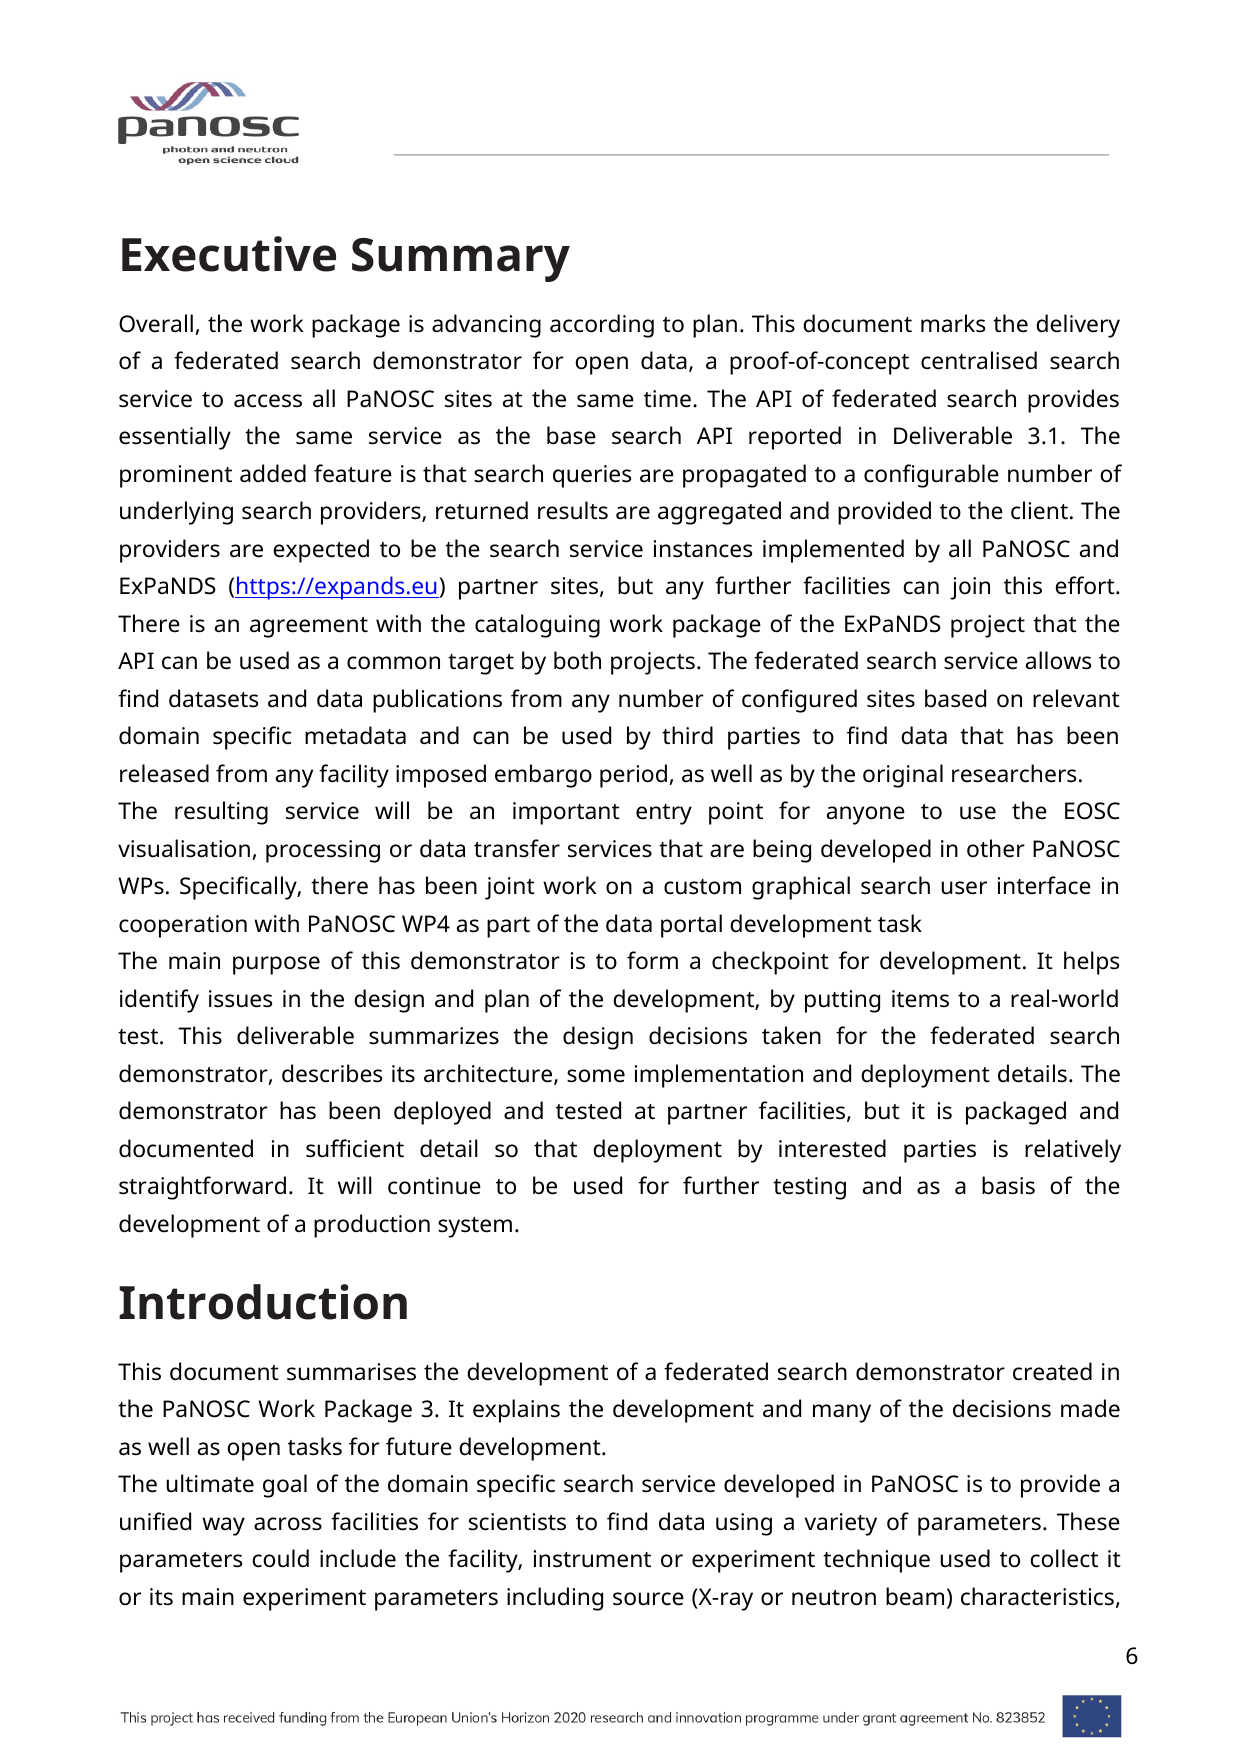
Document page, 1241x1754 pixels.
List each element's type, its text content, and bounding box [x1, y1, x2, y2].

text The resulting service will be an important entry point for anyone to use the EOSC visualisation, processing or data transfer services that are being developed in other PaNOSC WPs. Specifically, there has been joint work on a custom graphical search user interface in cooperation with PaNOSC WP4 as part of the data portal development task [118, 795, 1122, 939]
text Overall, the work package is advancing according to plan. This document marks the delivery of a federated search demonstrator for open data, a proof-of-concept centralised search service to access all PaNOSC sites at the same time. The API of federated search provides essentially the same service as the base search API reported in Deliverable 3.1. The prominent added feature is that search queries are propagated to a configurable number of underlying search providers, returned results are aggregated and provided to the client. The providers are expected to be the search service instances implemented by all PaNOSC and ExPaNDS (https://expands.eu) partner sites, but any further facilities can join this effort. There is an agreement with the cataloguing work package of the ExPaNDS project that the API can be used as a common target by both projects. The federated search service allows to find datasets and data publications from any number of configured sites based on relevant domain specific metadata and can be used by third parties to find data that has been released from any facility imposed embargo period, as well as by the original researchers. [118, 308, 1122, 789]
picture [118, 1679, 1122, 1754]
subtitle Introduction [118, 1270, 1122, 1333]
subtitle Executive Summary [118, 222, 1122, 285]
picture [118, 60, 1109, 193]
text The main purpose of this demonstrator is to form a checkpoint for development. It helps identify issues in the design and plan of the development, by putting items to a real-world test. This deliverable summarizes the design decisions taken for the federated search demonstrator, describes its architecture, some implementation and deployment details. The demonstrator has been deployed and tested at partner facilities, but it is packaged and documented in sufficient detail so that deployment by interested parties is relatively straightforward. It will continue to be used for further testing and as a basis of the development of a production system. [118, 945, 1122, 1239]
text This document summarises the development of a federated search demonstrator created in the PaNOSC Work Package 3. It explains the development and many of the decisions made as well as open tasks for future development. [118, 1355, 1122, 1462]
